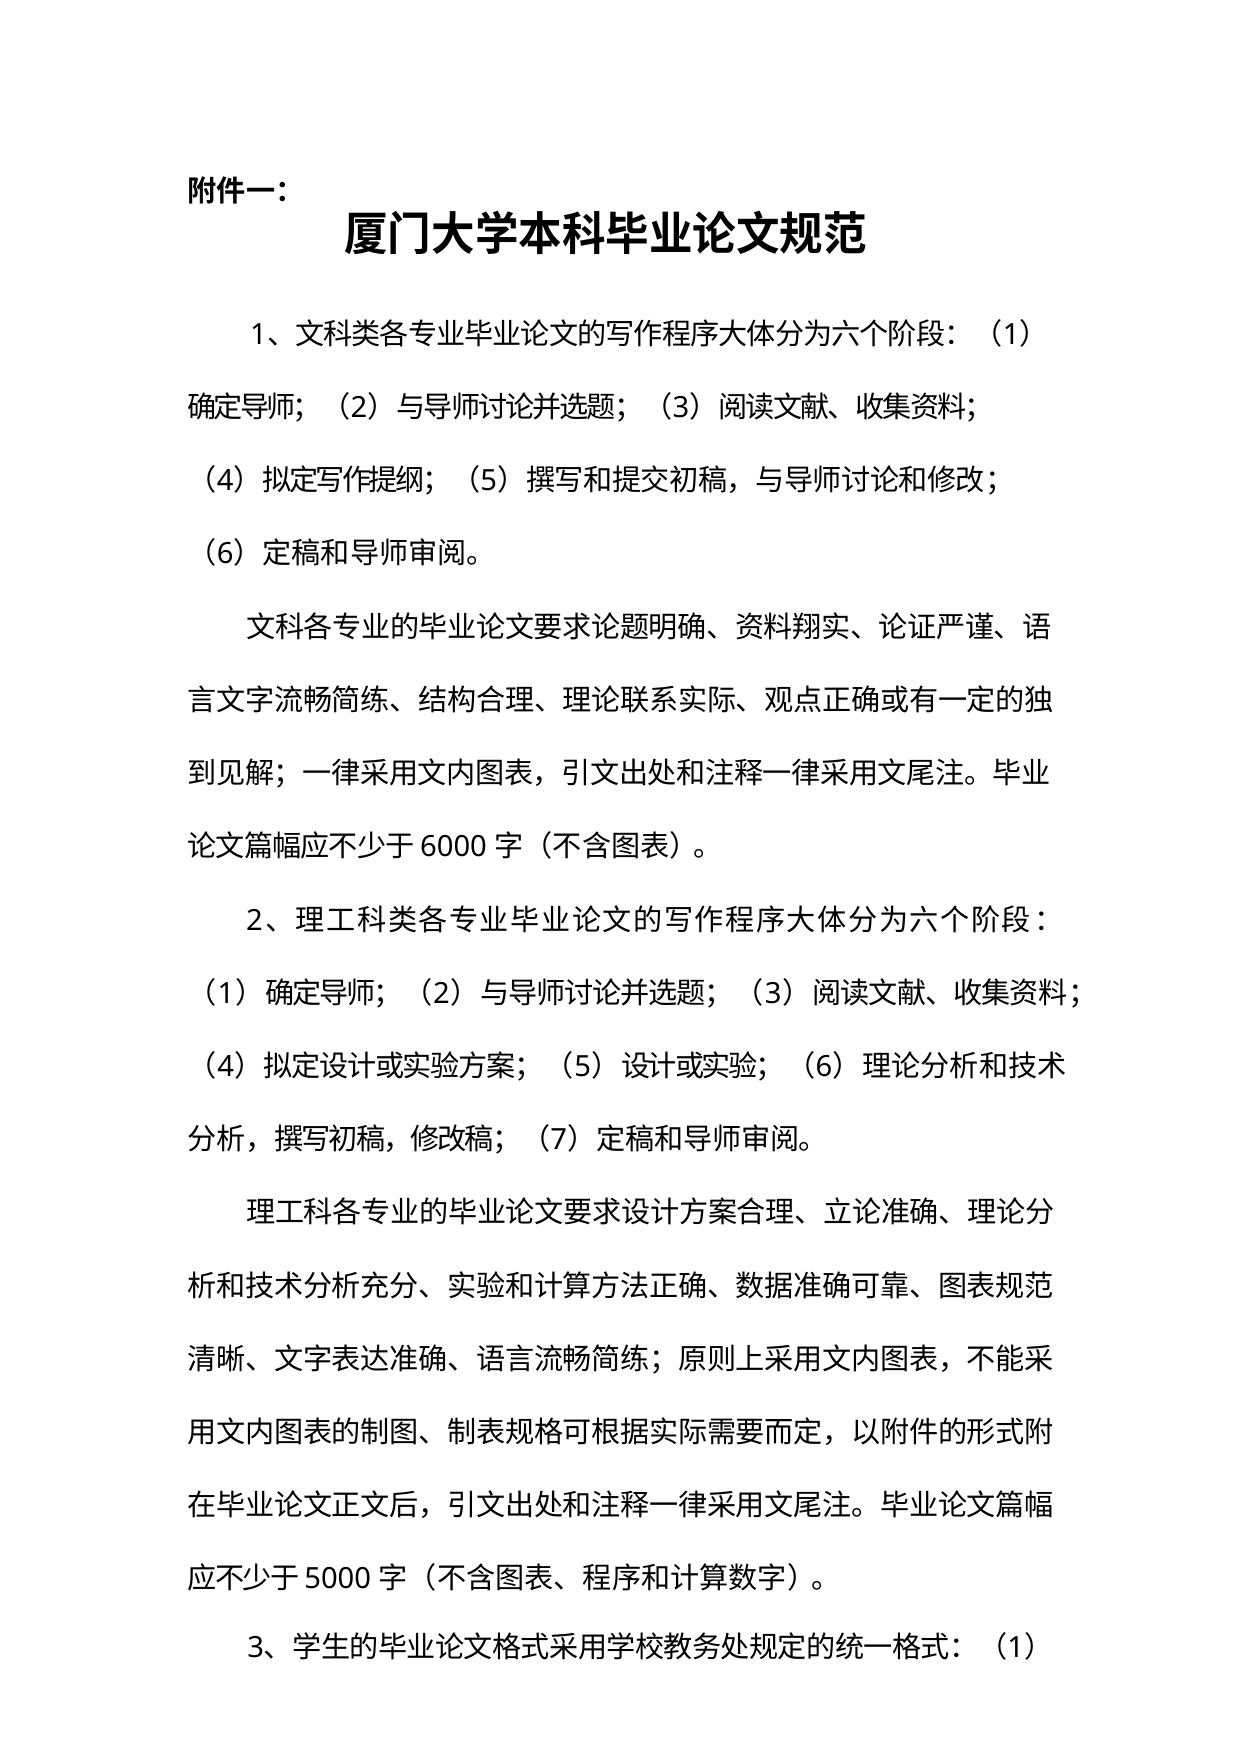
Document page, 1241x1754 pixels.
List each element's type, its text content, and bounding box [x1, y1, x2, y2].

text 附件一： [187, 160, 309, 211]
text 文科各专业的毕业论文要求论题明确、资料翔实、论证严谨、语言文字流畅简练、结构合理、理论联系实际、观点正确或有一定的独到见解；一律采用文内图表，引文出处和注释一律采用文尾注。毕业论文篇幅应不少于 6000 字（不含图表）。 [187, 603, 1054, 865]
text 理工科各专业的毕业论文要求设计方案合理、立论准确、理论分析和技术分析充分、实验和计算方法正确、数据准确可靠、图表规范清晰、文字表达准确、语言流畅简练；原则上采用文内图表，不能采用文内图表的制图、制表规格可根据实际需要而定，以附件的形式附在毕业论文正文后，引文出处和注释一律采用文尾注。毕业论文篇幅应不少于 5000 字（不含图表、程序和计算数字）。 [187, 1189, 1054, 1597]
text 3、学生的毕业论文格式采用学校教务处规定的统一格式：（1） [247, 1628, 1080, 1665]
text 2、理工科类各专业毕业论文的写作程序大体分为六个阶段：（1）确定导师；（2）与导师讨论并选题；（3）阅读文献、收集资料；（4）拟定设计或实验方案；（5）设计或实验；（6）理论分析和技术分析，撰写初稿，修改稿；（7）定稿和导师审阅。 [187, 896, 1068, 1158]
text 1、文科类各专业毕业论文的写作程序大体分为六个阶段：（1）确定导师；（2）与导师讨论并选题；（3）阅读文献、收集资料；（4）拟定写作提纲；（5）撰写和提交初稿，与导师讨论和修改；（6）定稿和导师审阅。 [187, 310, 1064, 572]
subtitle 厦门大学本科毕业论文规范 [344, 198, 1080, 264]
